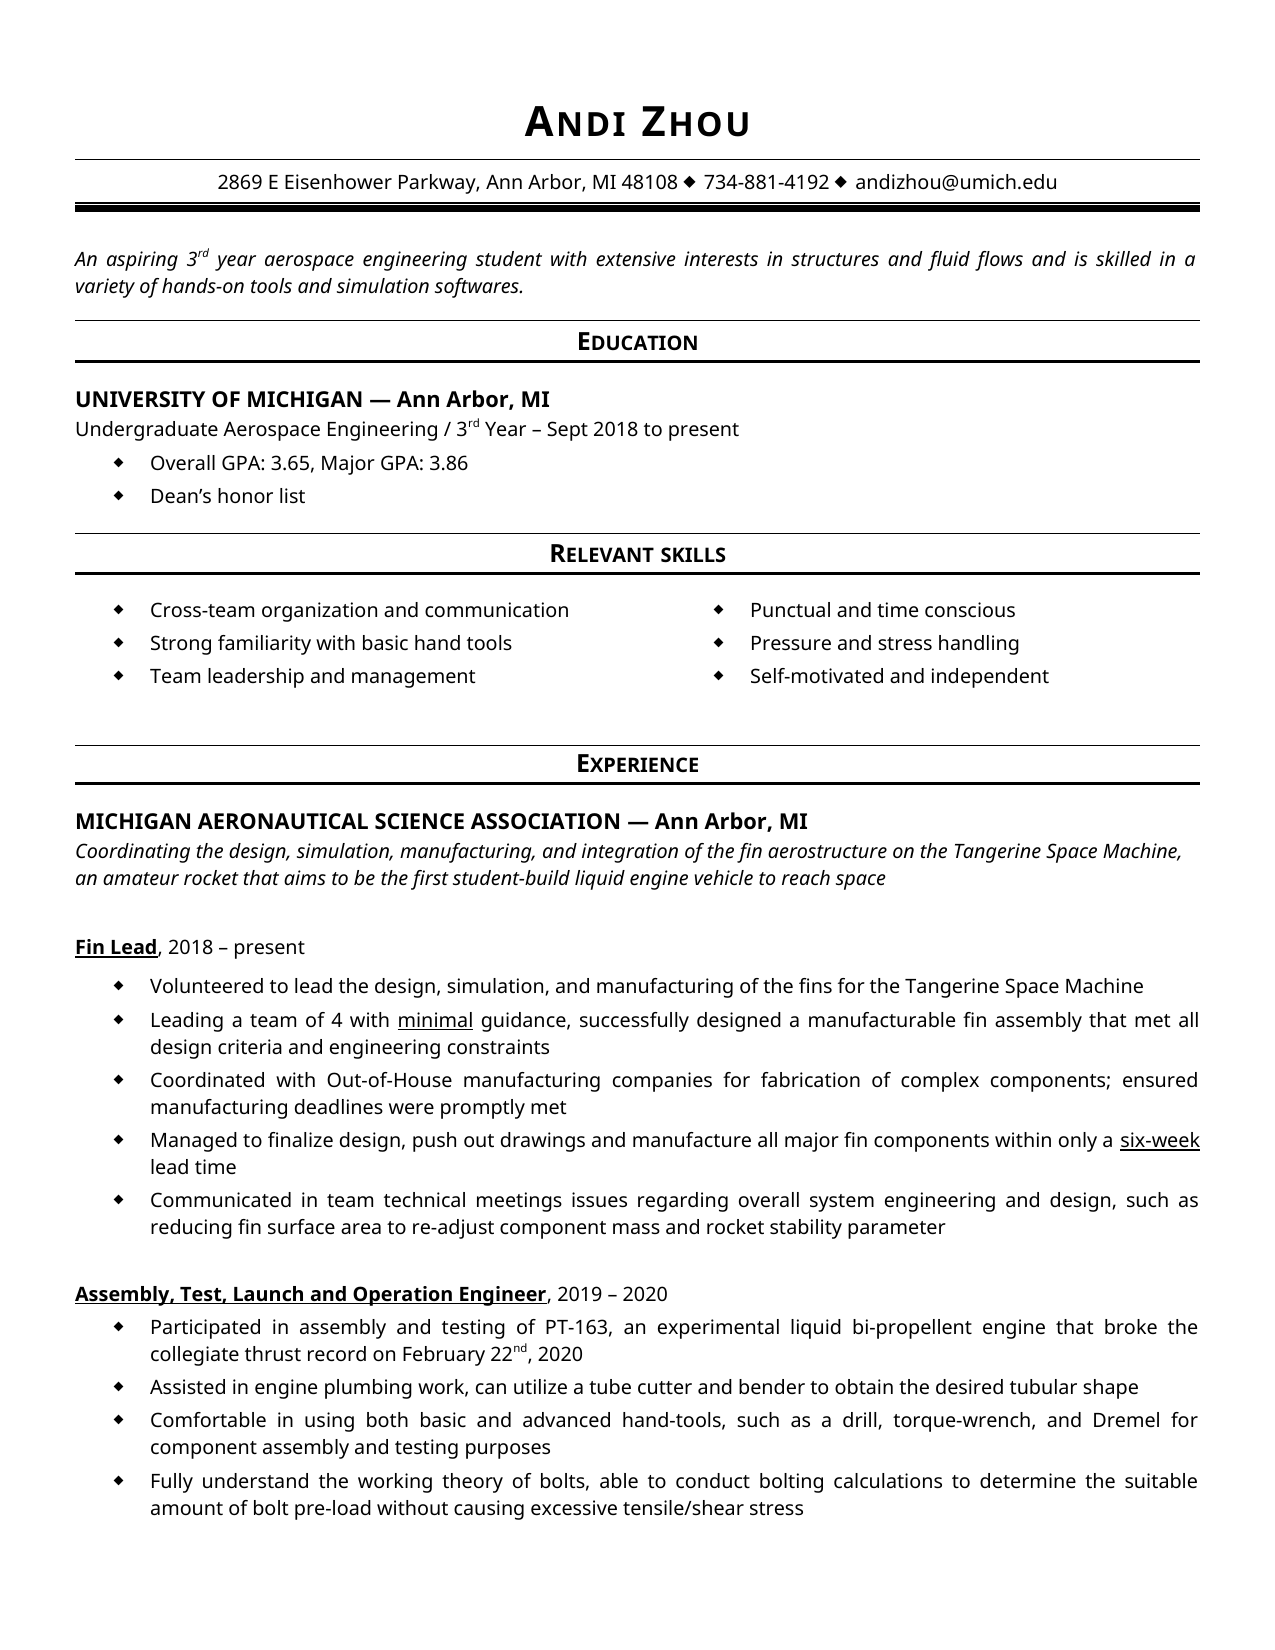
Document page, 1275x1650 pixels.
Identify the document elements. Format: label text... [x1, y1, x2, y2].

subtitle Education [75, 321, 1200, 360]
list Communicated in team technical meetings issues regarding overall system engineering and design, such as reducing fin surface area to re-adjust component mass and rocket stability parameter [112, 1187, 1200, 1241]
text Coordinating the design, simulation, manufacturing, and integration of the fin aerostructure on the Tangerine Space Machine, an amateur rocket that aims to be the first student-build liquid engine vehicle to reach space [75, 838, 1200, 892]
text Undergraduate Aerospace Engineering / 3rd Year – Sept 2018 to present [75, 416, 1200, 442]
list Punctual and time conscious [712, 596, 1200, 623]
list Assembly, Test, Launch and Operation Engineer, 2019 – 2020 [75, 1280, 1200, 1307]
list Fully understand the working theory of bolts, able to conduct bolting calculations to determine the suitable amount of bolt pre-load without causing excessive tensile/shear stress [112, 1467, 1200, 1521]
subtitle Michigan aeronautical science association — Ann Arbor, MI [75, 806, 1200, 836]
list Cross-team organization and communication [112, 596, 600, 623]
text 2869 E Eisenhower Parkway, Ann Arbor, MI 48108 734-881-4192 andizhou@umich.edu [75, 160, 1200, 195]
list Dean’s honor list [112, 482, 1200, 509]
list Assisted in engine plumbing work, can utilize a tube cutter and bender to obtain the desired tubular shape [112, 1373, 1200, 1400]
subtitle Experience [75, 746, 1200, 782]
list Team leadership and management [112, 663, 600, 689]
list Comfortable in using both basic and advanced hand-tools, such as a drill, torque-wrench, and Dremel for component assembly and testing purposes [112, 1407, 1200, 1461]
text Andi Zhou [75, 92, 1200, 148]
list Managed to finalize design, push out drawings and manufacture all major fin components within only a six-week lead time [112, 1126, 1200, 1180]
list Overall GPA: 3.65, Major GPA: 3.86 [112, 449, 1200, 476]
list Leading a team of 4 with minimal guidance, successfully designed a manufacturable fin assembly that met all design criteria and engineering constraints [112, 1006, 1200, 1060]
list Pressure and stress handling [712, 629, 1200, 656]
list Self-motivated and independent [712, 663, 1200, 689]
list Coordinated with Out-of-House manufacturing companies for fabrication of complex components; ensured manufacturing deadlines were promptly met [112, 1066, 1200, 1120]
list Participated in assembly and testing of PT-163, an experimental liquid bi-propellent engine that broke the collegiate thrust record on February 22nd, 2020 [112, 1313, 1200, 1367]
subtitle Relevant skills [75, 534, 1200, 572]
text Fin Lead, 2018 – present [75, 933, 1200, 960]
list An aspiring 3rd year aerospace engineering student with extensive interests in structures and fluid flows and is skilled in a variety of hands-on tools and simulation softwares. [75, 246, 1200, 299]
list Strong familiarity with basic hand tools [112, 629, 600, 656]
list Volunteered to lead the design, simulation, and manufacturing of the fins for the Tangerine Space Machine [112, 973, 1200, 1000]
subtitle University of Michigan — Ann Arbor, MI [75, 384, 1200, 413]
